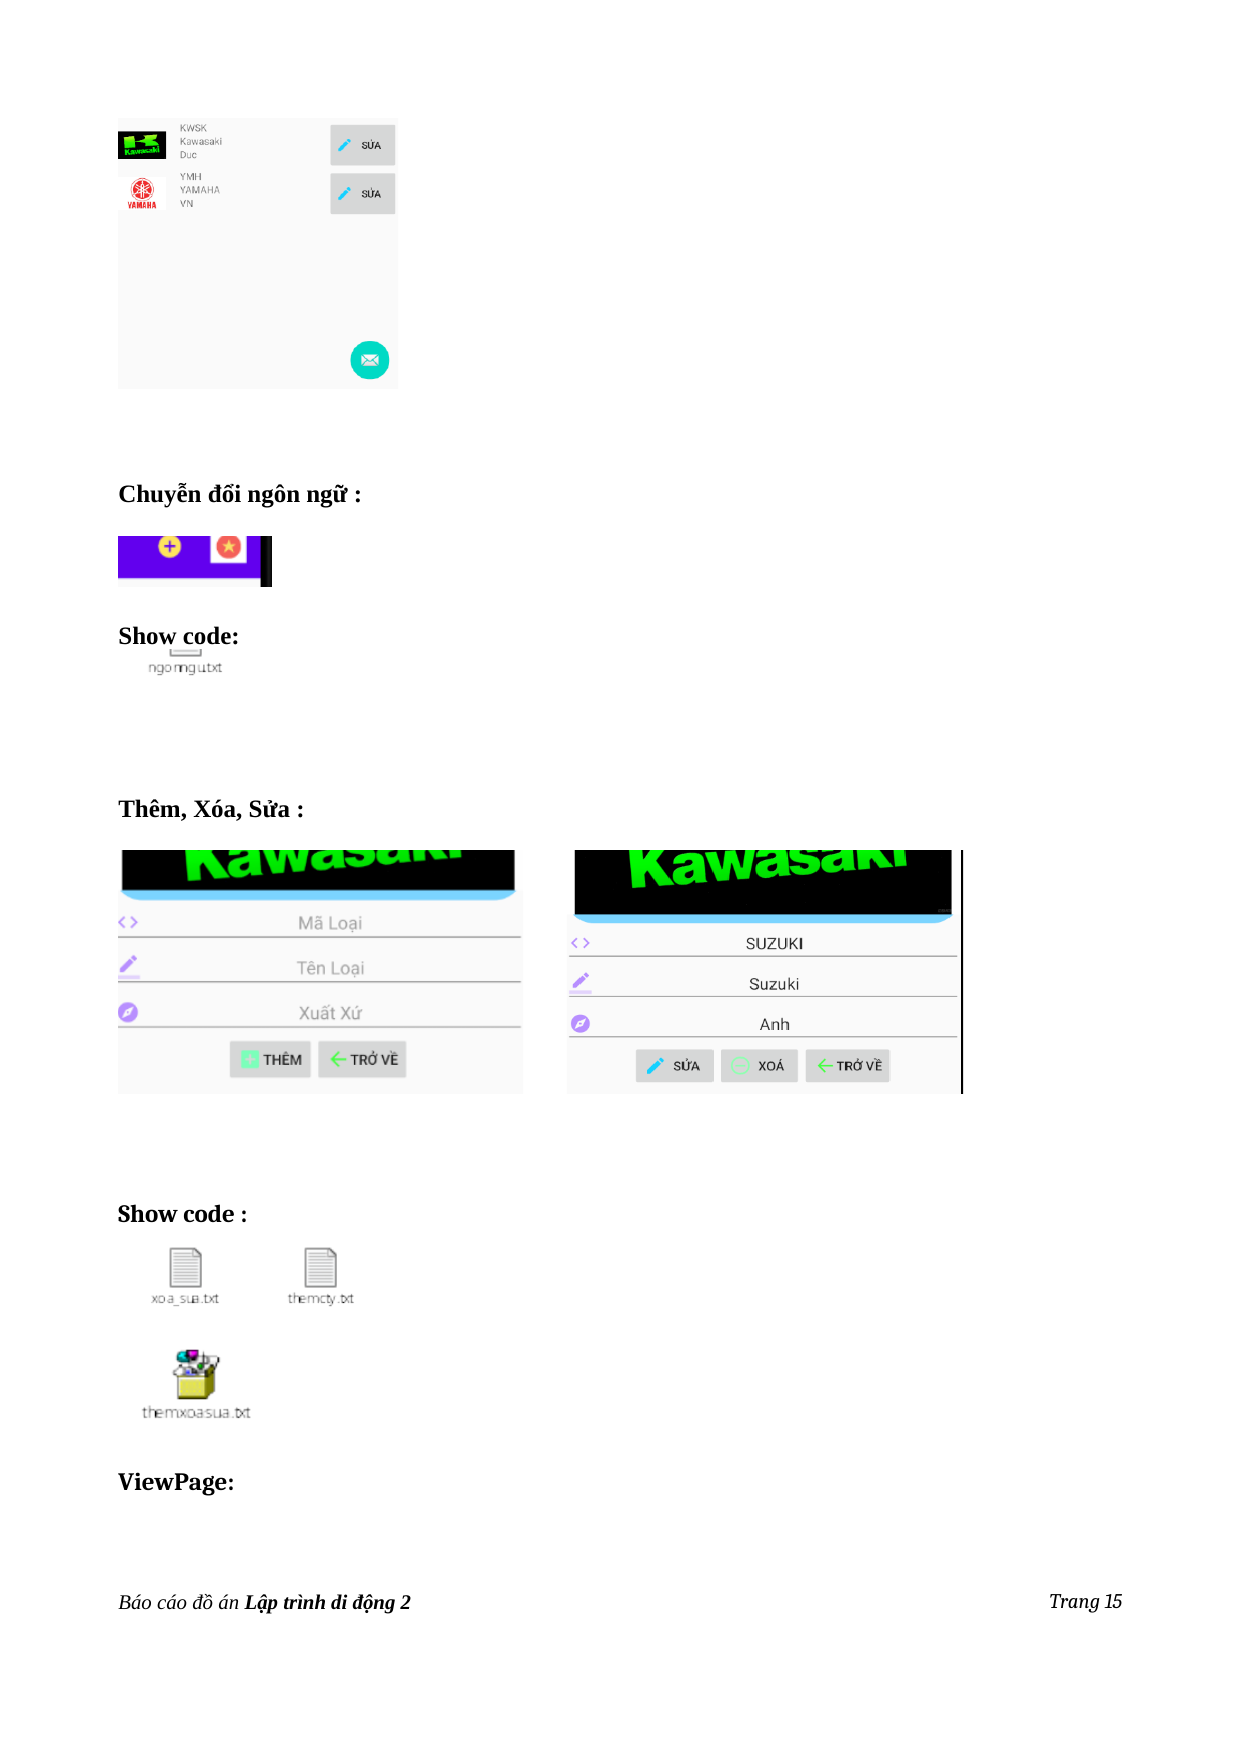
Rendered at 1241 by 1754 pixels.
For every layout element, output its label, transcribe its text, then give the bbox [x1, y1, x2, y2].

text Show code: [118, 627, 1122, 649]
picture [118, 118, 399, 389]
picture [566, 850, 964, 1094]
text Show code : [118, 1200, 1122, 1229]
text Chuyễn đổi ngôn ngữ : [118, 486, 1122, 507]
picture [118, 536, 272, 587]
text ViewPage: [118, 1468, 1122, 1497]
picture [118, 850, 524, 1094]
text Thêm, Xóa, Sửa : [118, 800, 1122, 822]
